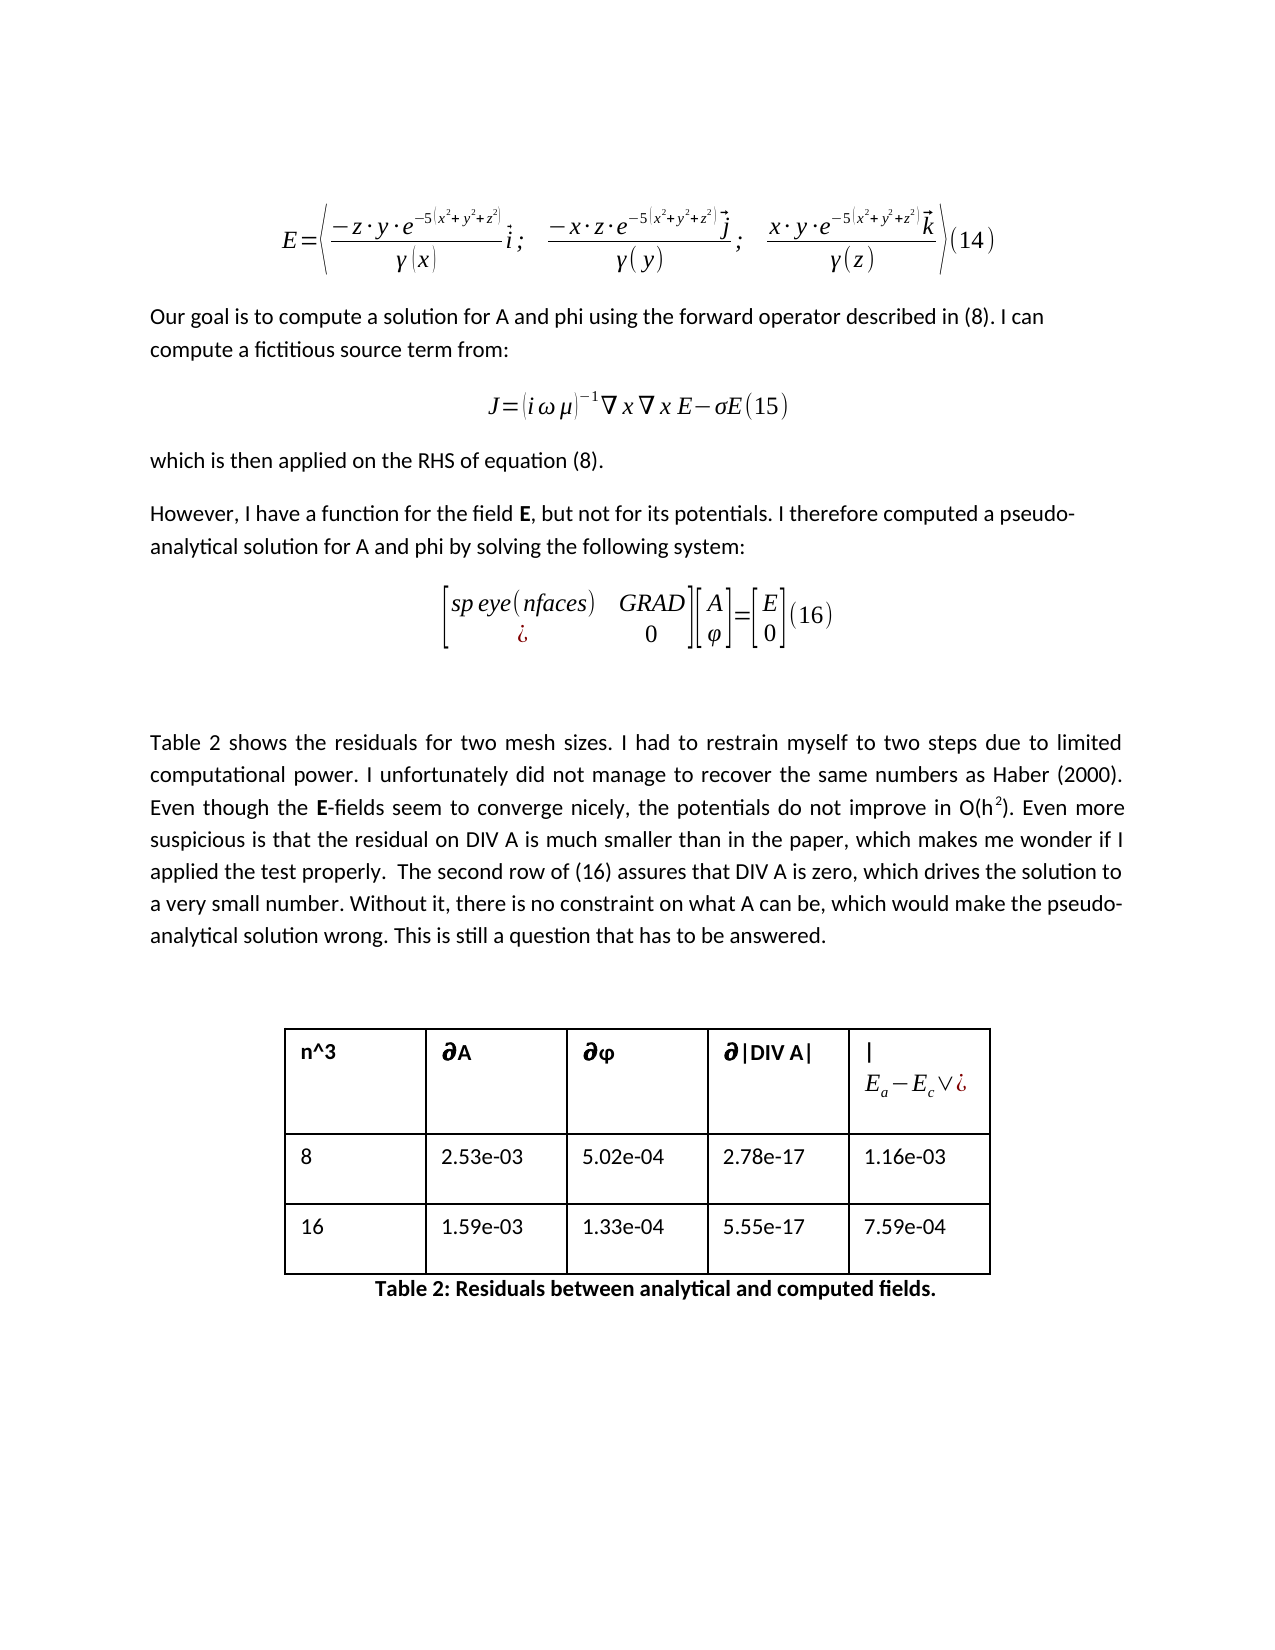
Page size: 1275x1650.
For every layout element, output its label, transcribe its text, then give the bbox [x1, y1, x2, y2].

text which is then applied on the RHS of equation (8). [150, 447, 1125, 474]
table_cell 1.16e-03 [850, 1135, 989, 1203]
text Table 2: Residuals between analytical and computed fields. [300, 1274, 1125, 1303]
table_header 𝝏|DIV A| [709, 1030, 848, 1133]
table_cell 2.78e-17 [709, 1135, 848, 1203]
table_header 𝝏φ [568, 1030, 707, 1133]
text However, I have a function for the field E, but not for its potentials. I therefore computed a pseudo-analytical solution for A and phi by solving the following system: [150, 499, 1125, 560]
table_cell 8 [286, 1135, 425, 1203]
table_cell 1.33e-04 [568, 1205, 707, 1272]
table_header | [850, 1030, 989, 1133]
table_header 𝝏A [427, 1030, 566, 1133]
text Our goal is to compute a solution for A and phi using the forward operator described in (8). I can compute a fictitious source term from: [150, 302, 1125, 363]
table_cell 2.53e-03 [427, 1135, 566, 1203]
table_cell 5.55e-17 [709, 1205, 848, 1272]
table_cell 5.02e-04 [568, 1135, 707, 1203]
table_cell 16 [286, 1205, 425, 1272]
table_cell 7.59e-04 [850, 1205, 989, 1272]
text Table 2 shows the residuals for two mesh sizes. I had to restrain myself to two steps due to limited computational power. I unfortunately did not manage to recover the same numbers as Haber (2000). Even though the E-fields seem to converge nicely, the potentials do not improve in O(h2). Even more suspicious is that the residual on DIV A is much smaller than in the paper, which makes me wonder if I applied the test properly. The second row of (16) assures that DIV A is zero, which drives the solution to a very small number. Without it, there is no constraint on what A can be, which would make the pseudo-analytical solution wrong. This is still a question that has to be answered. [150, 728, 1125, 949]
table_header n^3 [286, 1030, 425, 1133]
table_cell 1.59e-03 [427, 1205, 566, 1272]
